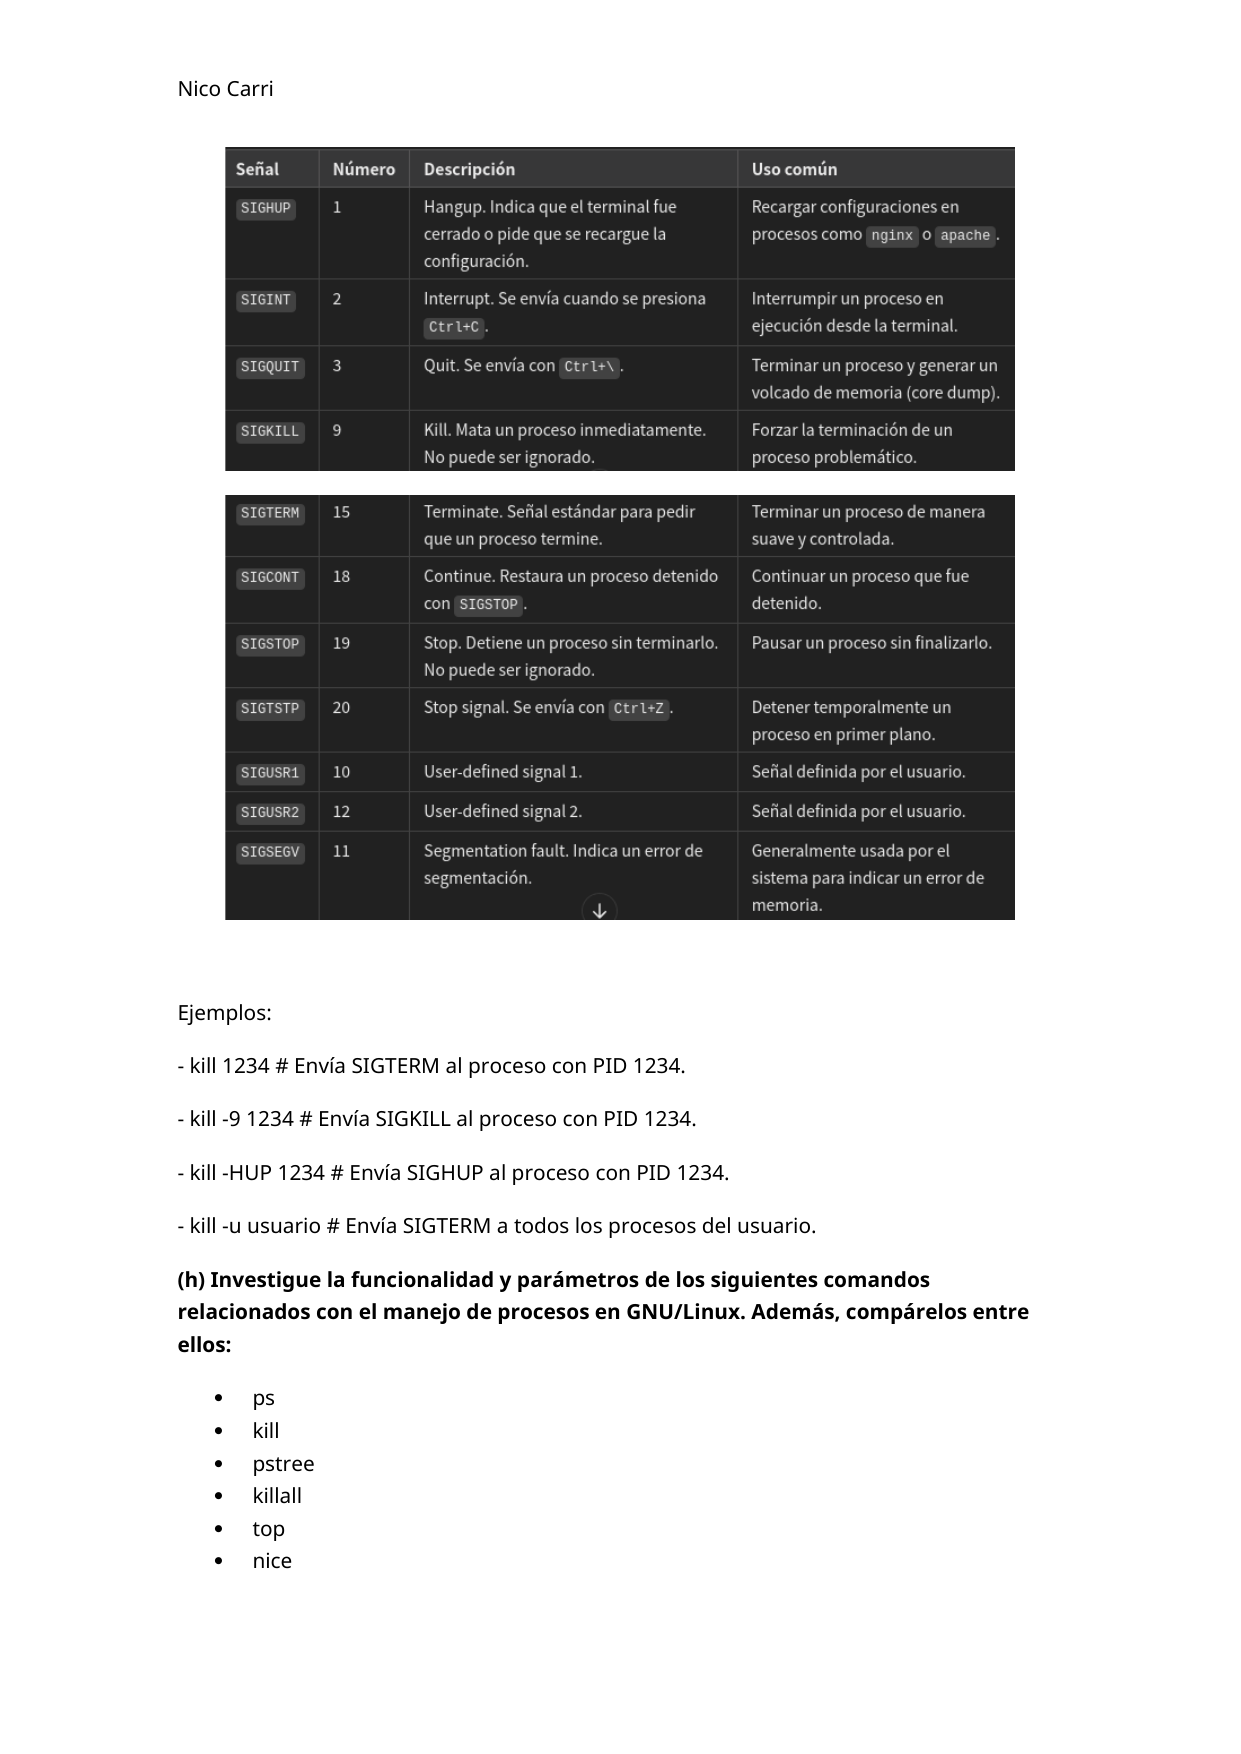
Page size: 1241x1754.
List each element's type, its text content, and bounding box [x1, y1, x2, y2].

list pstree [215, 1449, 1063, 1477]
list kill [215, 1416, 1063, 1444]
text - kill 1234 # Envía SIGTERM al proceso con PID 1234. [177, 1051, 1063, 1079]
picture [225, 495, 1015, 920]
text - kill -9 1234 # Envía SIGKILL al proceso con PID 1234. [177, 1104, 1063, 1133]
list killall [215, 1481, 1063, 1510]
text Ejemplos: [177, 998, 1063, 1026]
text - kill -u usuario # Envía SIGTERM a todos los procesos del usuario. [177, 1211, 1063, 1240]
picture [225, 147, 1015, 471]
list top [215, 1514, 1063, 1542]
list ps [215, 1383, 1063, 1412]
text (h) Investigue la funcionalidad y parámetros de los siguientes comandos relacionados con el manejo de procesos en GNU/Linux. Además, compárelos entre ellos: [177, 1265, 1063, 1358]
text - kill -HUP 1234 # Envía SIGHUP al proceso con PID 1234. [177, 1158, 1063, 1186]
list nice [215, 1547, 1063, 1575]
